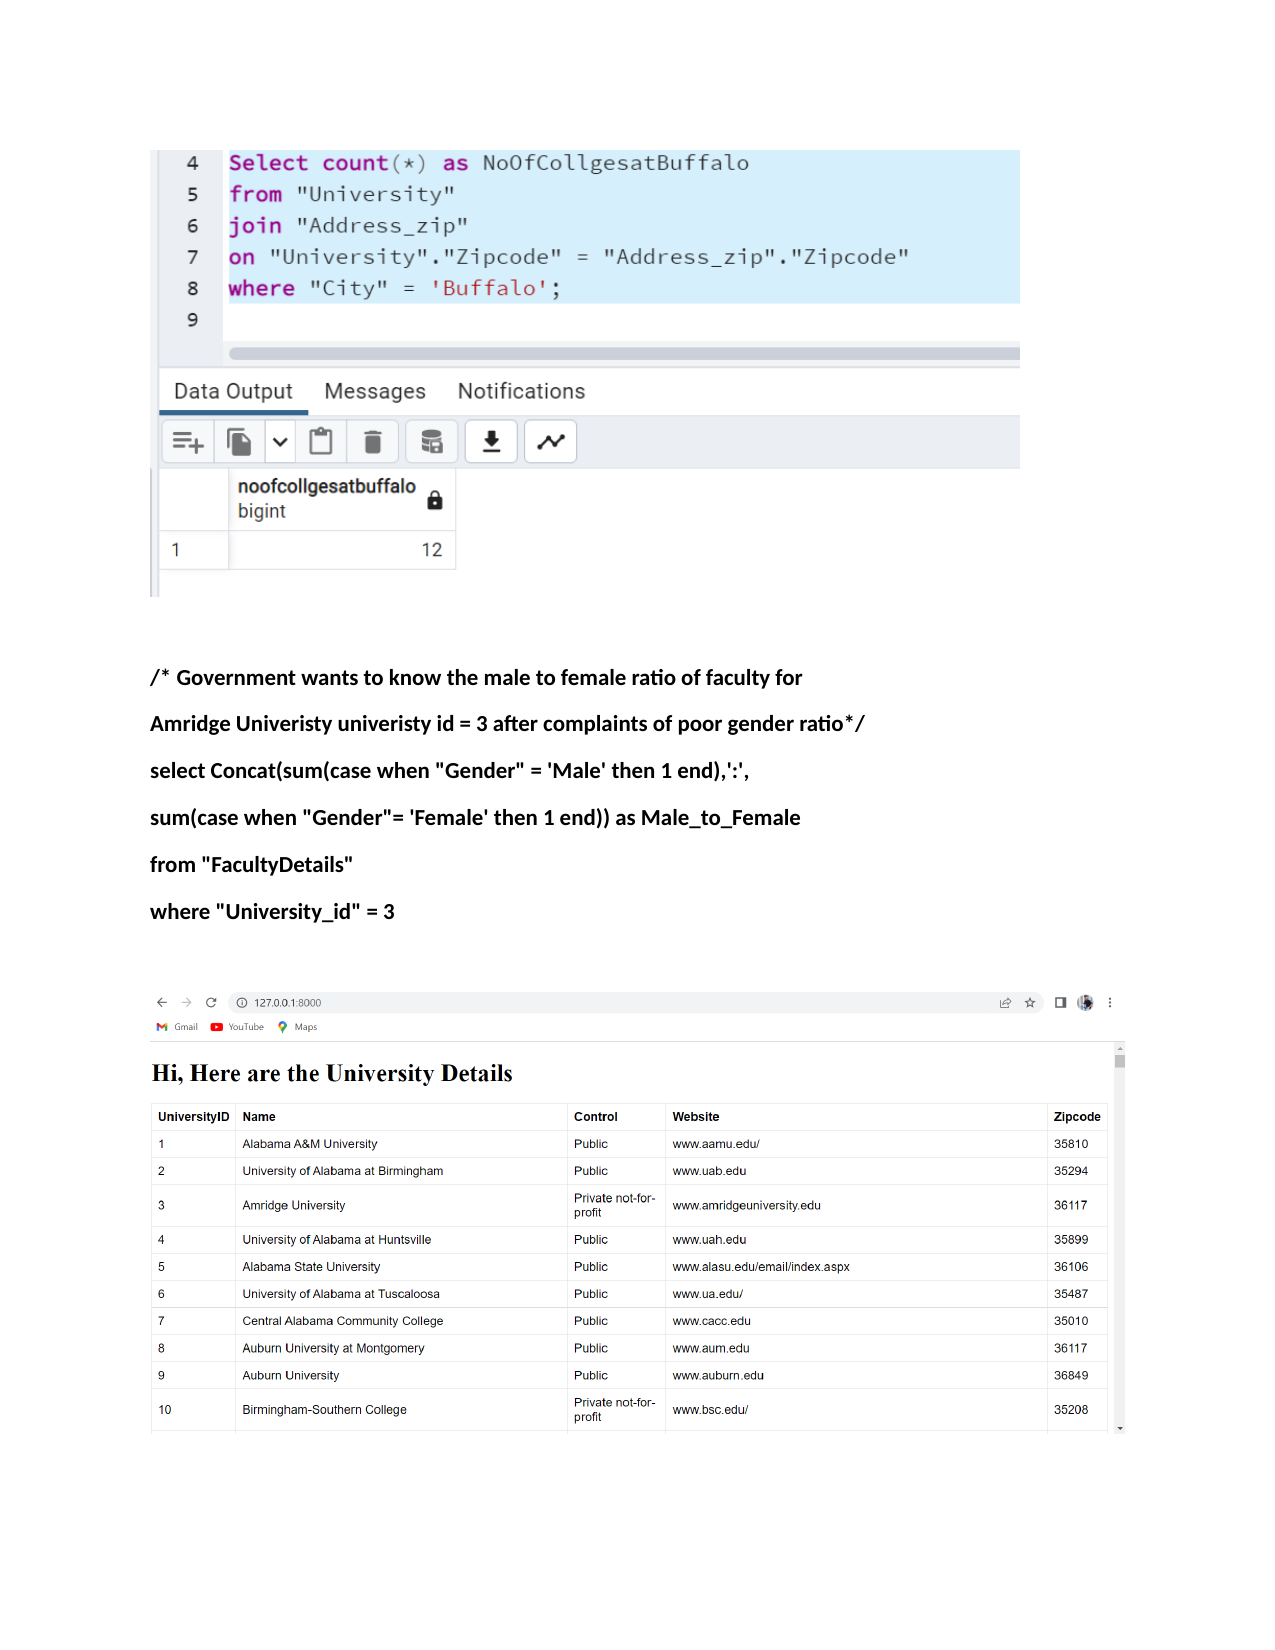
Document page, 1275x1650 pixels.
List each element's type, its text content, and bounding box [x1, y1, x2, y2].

picture [150, 990, 1125, 1434]
text sum(case when "Gender"= 'Female' then 1 end)) as Male_to_Female [150, 803, 1125, 831]
text select Concat(sum(case when "Gender" = 'Male' then 1 end),':', [150, 756, 1125, 784]
text Amridge Univeristy univeristy id = 3 after complaints of poor gender ratio*/ [150, 709, 1125, 737]
text /* Government wants to know the male to female ratio of faculty for [150, 663, 1125, 691]
text from "FacultyDetails" [150, 850, 1125, 878]
picture [150, 150, 1020, 597]
text where "University_id" = 3 [150, 897, 1125, 925]
